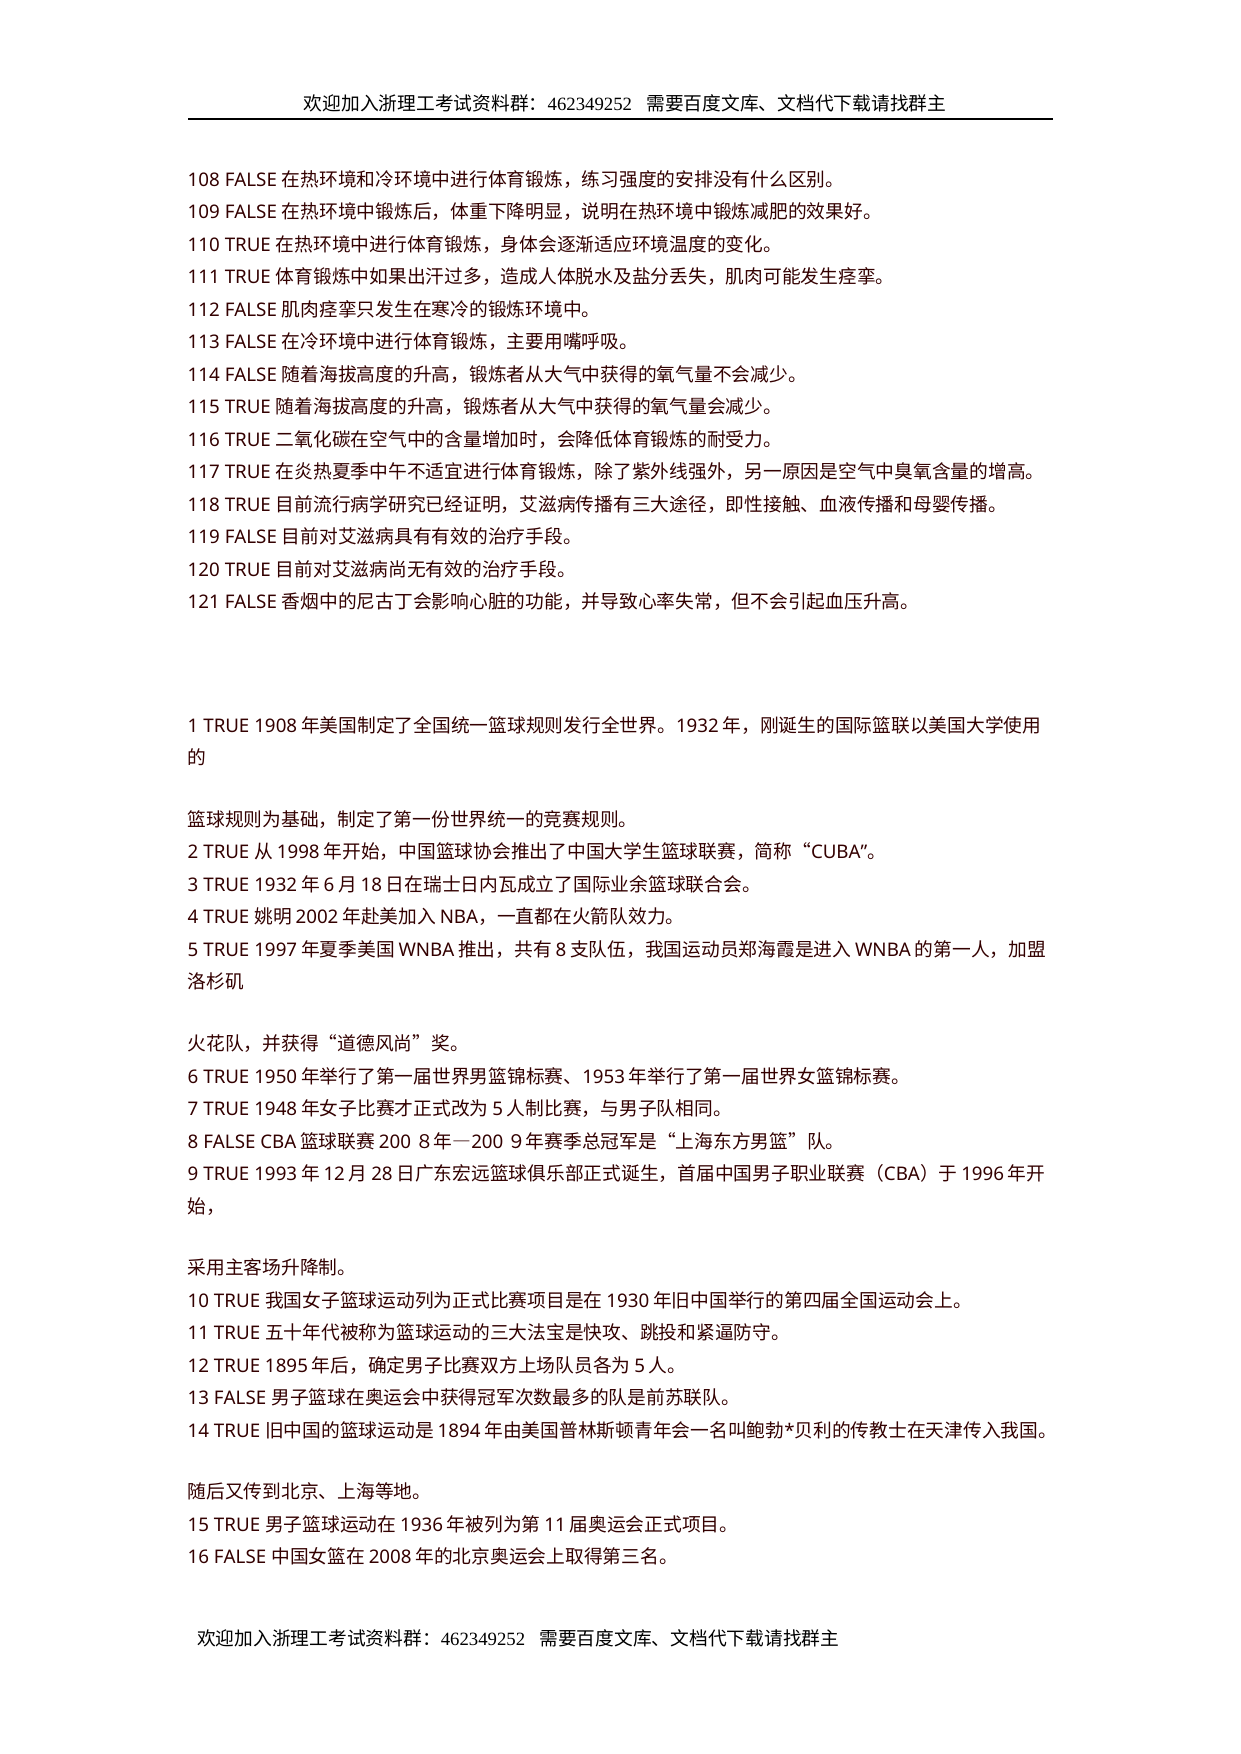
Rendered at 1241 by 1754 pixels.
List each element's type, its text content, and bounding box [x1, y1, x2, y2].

text 篮球规则为基础，制定了第一份世界统一的竞赛规则。 2 TRUE 从1998年开始，中国篮球协会推出了中国大学生篮球联赛，简称“CUBA”。 3 TRUE 1932年6月18日在瑞士日内瓦成立了国际业余篮球联合会。 4 TRUE 姚明2002年赴美加入NBA，一直都在火箭队效力。 5 TRUE 1997年夏季美国WNBA推出，共有8支队伍，我国运动员郑海霞是进入WNBA的第一人，加盟洛杉矶 [187, 802, 1053, 997]
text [187, 1474, 1053, 1572]
text 火花队，并获得“道德风尚”奖。 6 TRUE 1950年举行了第一届世界男篮锦标赛、1953年举行了第一届世界女篮锦标赛。 7 TRUE 1948年女子比赛才正式改为5人制比赛，与男子队相同。 8 FALSE CBA篮球联赛200８年—200９年赛季总冠军是“上海东方男篮”队。 9 TRUE 1993年12月28日广东宏远篮球俱乐部正式诞生，首届中国男子职业联赛（CBA）于1996年开始， [187, 1026, 1053, 1221]
text 采用主客场升降制。 10 TRUE 我国女子篮球运动列为正式比赛项目是在1930年旧中国举行的第四届全国运动会上。 11 TRUE 五十年代被称为篮球运动的三大法宝是快攻、跳投和紧逼防守。 12 TRUE 1895年后，确定男子比赛双方上场队员各为5人。 13 FALSE 男子篮球在奥运会中获得冠军次数最多的队是前苏联队。 14 TRUE 旧中国的篮球运动是1894年由美国普林斯顿青年会一名叫鲍勃*贝利的传教士在天津传入我国。 [187, 1250, 1053, 1445]
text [187, 162, 1053, 617]
text 1 TRUE 1908年美国制定了全国统一篮球规则发行全世界。1932年，刚诞生的国际篮联以美国大学使用的 [187, 708, 1053, 773]
